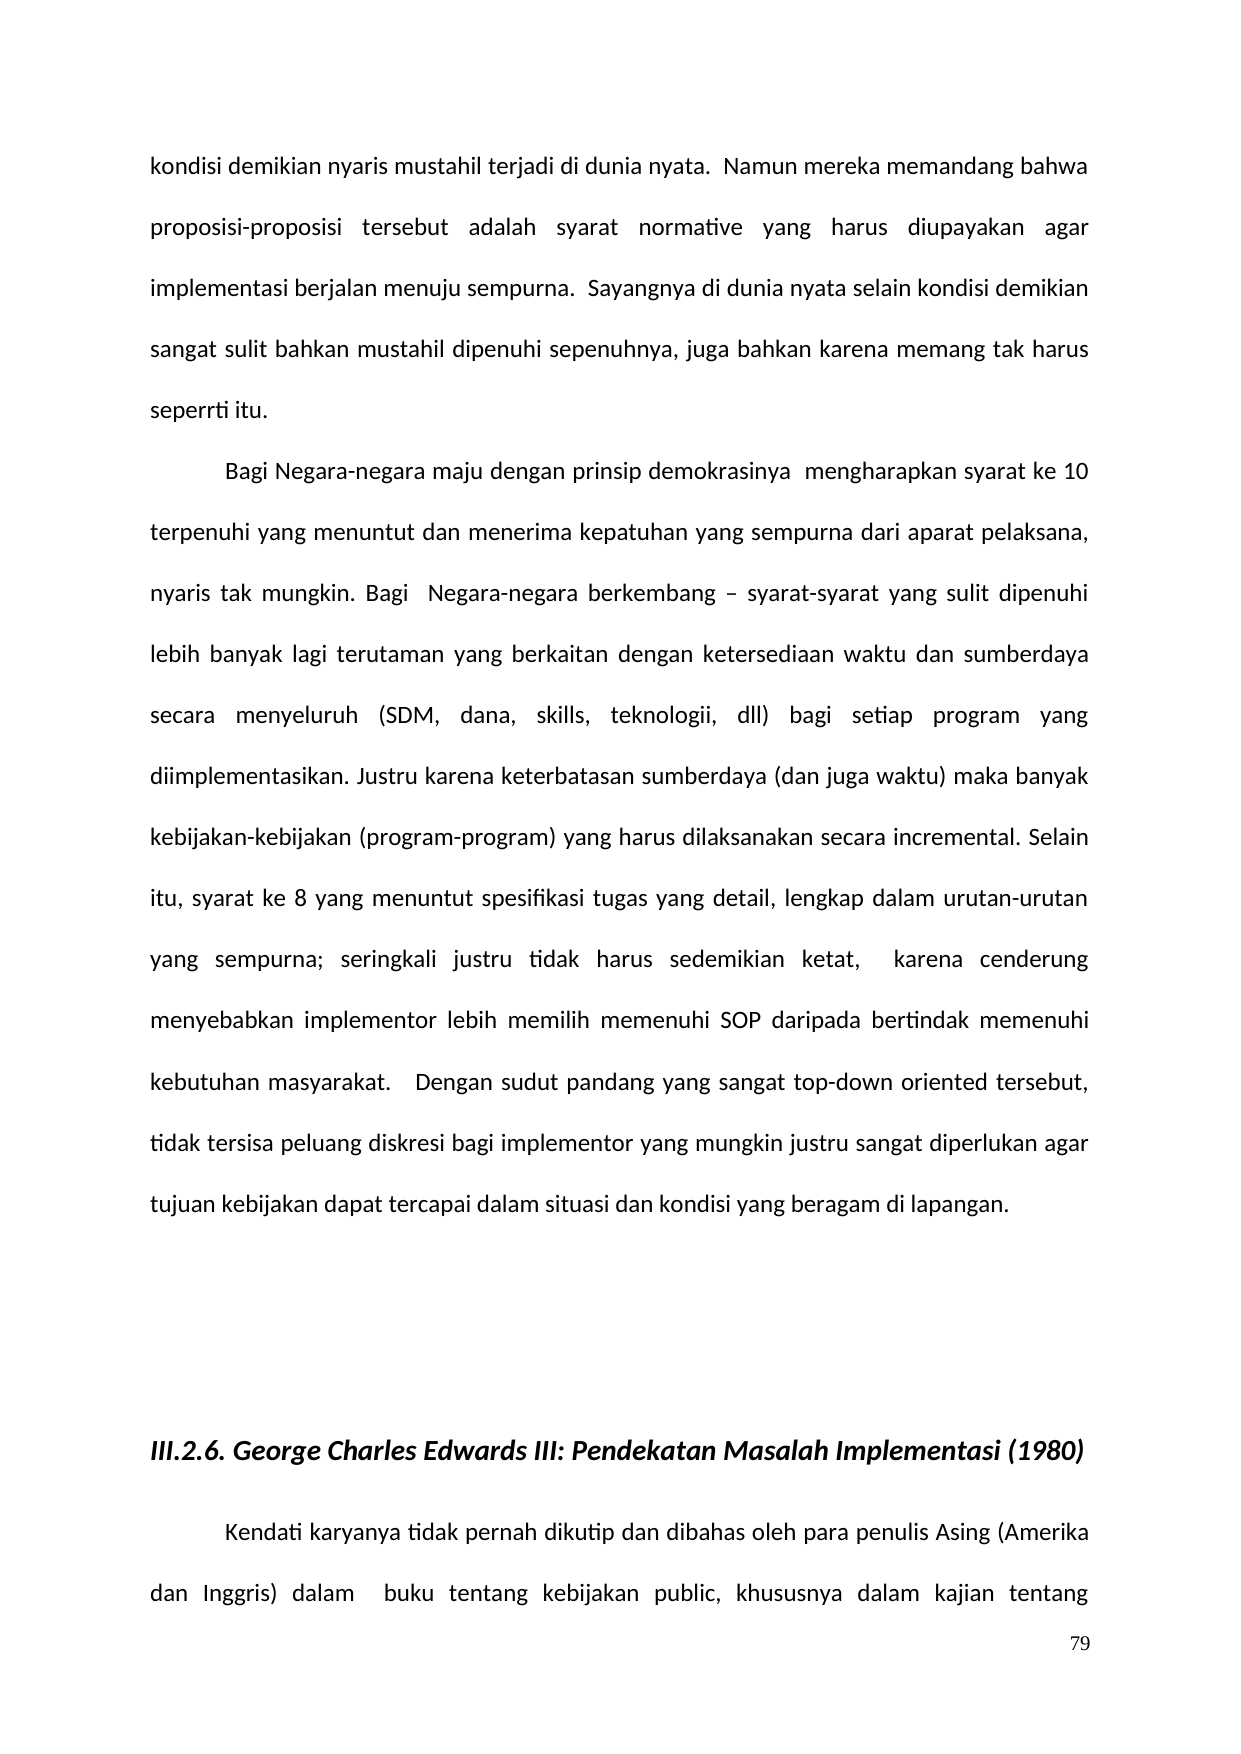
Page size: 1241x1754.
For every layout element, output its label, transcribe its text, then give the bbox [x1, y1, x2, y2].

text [150, 150, 1090, 425]
text Bagi Negara-negara maju dengan prinsip demokrasinya mengharapkan syarat ke 10 terpenuhi yang menuntut dan menerima kepatuhan yang sempurna dari aparat pelaksana, nyaris tak mungkin. Bagi Negara-negara berkembang – syarat-syarat yang sulit dipenuhi lebih banyak lagi terutaman yang berkaitan dengan ketersediaan waktu dan sumberdaya secara menyeluruh (SDM, dana, skills, teknologii, dll) bagi setiap program yang diimplementasikan. Justru karena keterbatasan sumberdaya (dan juga waktu) maka banyak kebijakan-kebijakan (program-program) yang harus dilaksanakan secara incremental. Selain itu, syarat ke 8 yang menuntut spesifikasi tugas yang detail, lengkap dalam urutan-urutan yang sempurna; seringkali justru tidak harus sedemikian ketat, karena cenderung menyebabkan implementor lebih memilih memenuhi SOP daripada bertindak memenuhi kebutuhan masyarakat. Dengan sudut pandang yang sangat top-down oriented tersebut, tidak tersisa peluang diskresi bagi implementor yang mungkin justru sangat diperlukan agar tujuan kebijakan dapat tercapai dalam situasi dan kondisi yang beragam di lapangan. [150, 455, 1090, 1218]
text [150, 1516, 1090, 1607]
text III.2.6. George Charles Edwards III: Pendekatan Masalah Implementasi (1980) [150, 1432, 1090, 1467]
